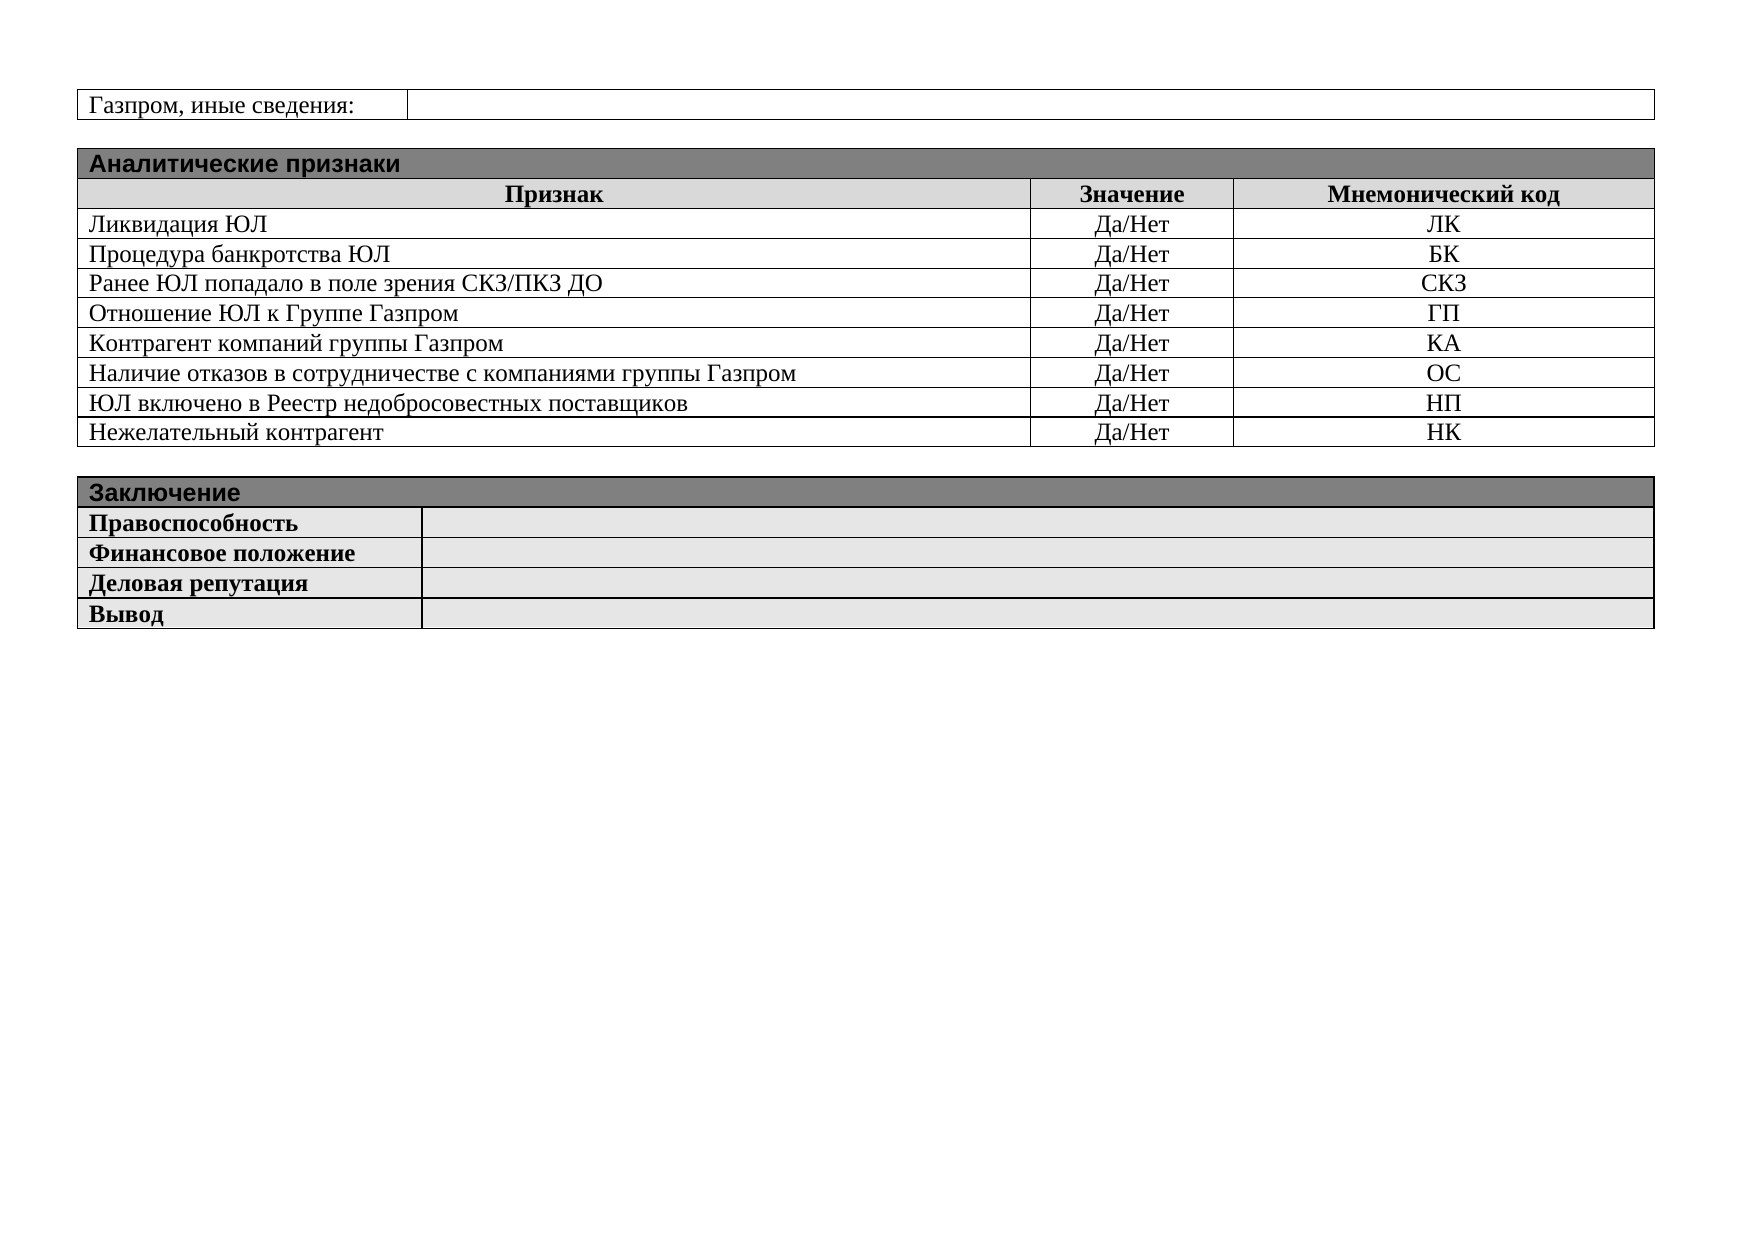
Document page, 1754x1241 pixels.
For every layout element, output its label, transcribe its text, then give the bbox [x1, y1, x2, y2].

table_cell БК [1234, 239, 1654, 267]
table_cell Отношение ЮЛ к Группе Газпром [78, 298, 1030, 327]
table_cell Признак [78, 179, 1030, 208]
table_cell ГП [1234, 298, 1654, 327]
table_cell Нежелательный контрагент [78, 418, 1030, 446]
table_cell [423, 599, 1653, 627]
table_cell Наличие отказов в сотрудничестве с компаниями группы Газпром [78, 358, 1030, 387]
table_cell НК [1234, 418, 1654, 446]
table_cell [408, 90, 1654, 118]
table_cell [423, 538, 1653, 567]
table_cell Вывод [78, 599, 421, 627]
table_cell [423, 568, 1653, 597]
table_cell Контрагент компаний группы Газпром [78, 328, 1030, 357]
table_cell Ликвидация ЮЛ [78, 209, 1030, 238]
table_header Аналитические признаки [78, 149, 1654, 178]
table_cell Процедура банкротства ЮЛ [78, 239, 1030, 267]
table_header Заключение [78, 478, 1653, 506]
table_cell [423, 508, 1653, 537]
table_cell Правоспособность [78, 508, 421, 537]
table_cell Деловая репутация [78, 568, 421, 597]
table_cell Финансовое положение [78, 538, 421, 567]
table_cell КА [1234, 328, 1654, 357]
table_cell Значение [1031, 179, 1233, 208]
table_cell ЛК [1234, 209, 1654, 238]
table_cell ЮЛ включено в Реестр недобросовестных поставщиков [78, 388, 1030, 416]
table_cell Ранее ЮЛ попадало в поле зрения СКЗ/ПКЗ ДО [78, 269, 1030, 297]
table_cell Да/Нет [1031, 269, 1233, 297]
table_cell СКЗ [1234, 269, 1654, 297]
table_cell Да/Нет [1031, 358, 1233, 387]
table_cell Мнемонический код [1234, 179, 1654, 208]
table_cell Да/Нет [1031, 209, 1233, 238]
table_cell НП [1234, 388, 1654, 416]
table_cell Да/Нет [1031, 239, 1233, 267]
table_cell Да/Нет [1031, 328, 1233, 357]
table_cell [78, 90, 407, 118]
table_cell Да/Нет [1031, 388, 1233, 416]
table_cell ОС [1234, 358, 1654, 387]
table_cell Да/Нет [1031, 418, 1233, 446]
table_cell Да/Нет [1031, 298, 1233, 327]
